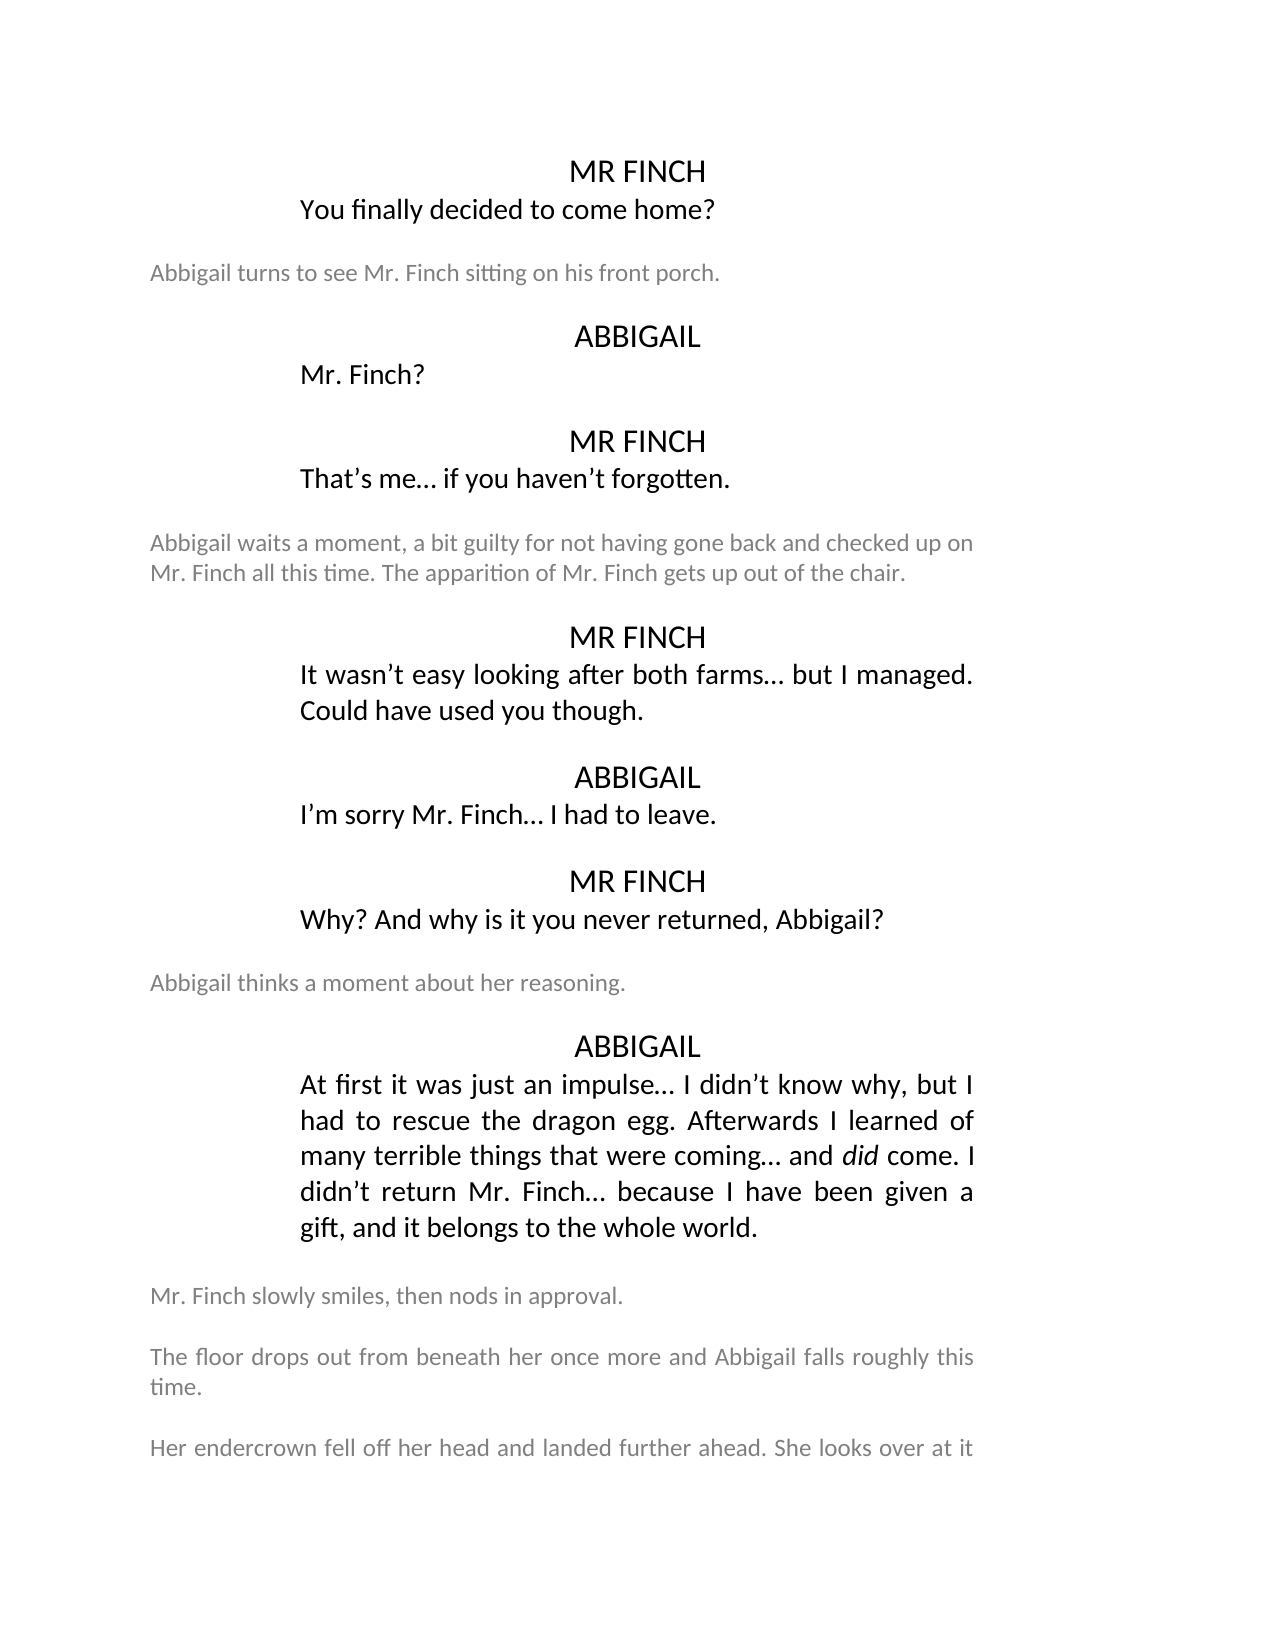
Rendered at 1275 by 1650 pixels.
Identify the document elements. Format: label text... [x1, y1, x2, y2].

text Abbigail waits a moment, a bit guilty for not having gone back and checked up on Mr. Finch all this time. The apparition of Mr. Finch gets up out of the chair. [150, 527, 975, 588]
text Abbigail thinks a moment about her reasoning. [150, 967, 975, 997]
text ABBIGAIL [300, 756, 975, 796]
text Mr. Finch? [300, 356, 975, 392]
text ABBIGAIL [300, 1026, 975, 1066]
text ABBIGAIL [300, 315, 975, 356]
text Why? And why is it you never returned, Abbigail? [300, 901, 975, 936]
text That’s me… if you haven’t forgotten. [300, 461, 975, 496]
text MR FINCH [300, 420, 975, 461]
text At first it was just an impulse… I didn’t know why, but I had to rescue the dragon egg. Afterwards I learned of many terrible things that were coming… and did come. I didn’t return Mr. Finch… because I have been given a gift, and it belongs to the whole world. [300, 1066, 975, 1244]
text You finally decided to come home? [300, 191, 975, 226]
text I’m sorry Mr. Finch… I had to leave. [300, 796, 975, 832]
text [150, 1402, 975, 1463]
text Mr. Finch slowly smiles, then nods in approval. [150, 1280, 975, 1311]
text It wasn’t easy looking after both farms… but I managed. Could have used you though. [300, 656, 975, 728]
text MR FINCH [300, 616, 975, 656]
text MR FINCH [300, 150, 975, 191]
text Abbigail turns to see Mr. Finch sitting on his front porch. [150, 257, 975, 287]
text The floor drops out from beneath her once more and Abbigail falls roughly this time. [150, 1341, 975, 1402]
text MR FINCH [300, 860, 975, 901]
